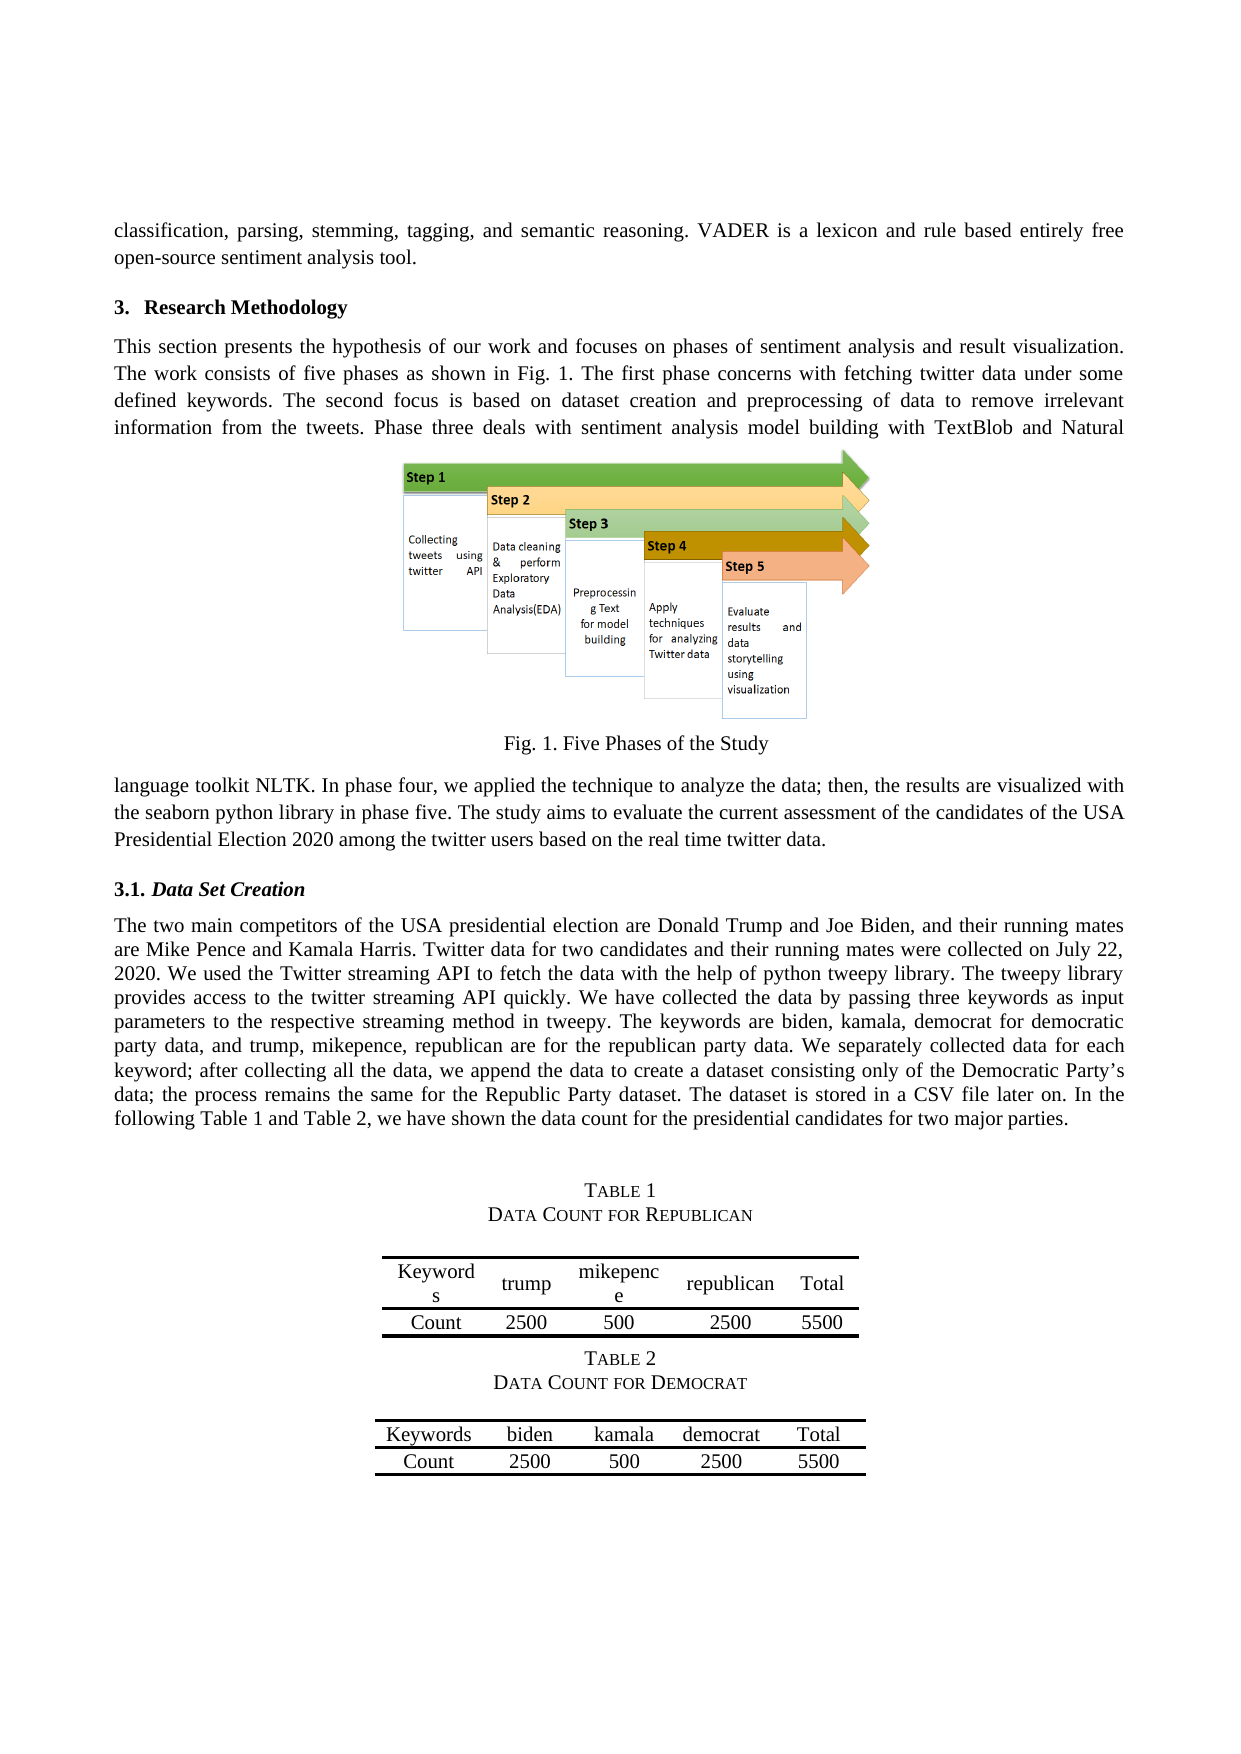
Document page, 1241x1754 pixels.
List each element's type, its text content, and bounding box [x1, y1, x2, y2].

table_cell 2500 [483, 1449, 577, 1473]
text Data Count for Republican [114, 1202, 1126, 1226]
picture [400, 446, 873, 719]
table_header Keywords [375, 1422, 483, 1446]
table_header biden [483, 1422, 577, 1446]
table_header Total [786, 1259, 858, 1307]
table_cell Count [375, 1449, 483, 1473]
text Table 2 [114, 1346, 1126, 1370]
table_cell 5500 [771, 1449, 866, 1473]
text Data Count for Democrat [114, 1370, 1126, 1394]
table_cell 2500 [671, 1449, 771, 1473]
subtitle Data Set Creation [114, 877, 1126, 901]
table_header Total [771, 1422, 866, 1446]
text Fig. 1. Five Phases of the Study [400, 731, 872, 755]
table_cell 2500 [675, 1310, 786, 1334]
table_cell Count [382, 1310, 490, 1334]
table_header republican [675, 1259, 786, 1307]
table_header trump [490, 1259, 562, 1307]
text This section presents the hypothesis of our work and focuses on phases of sentiment analysis and result visualization. The work consists of five phases as shown in Fig. 1. The first phase concerns with fetching twitter data under some defined keywords. The second focus is based on dataset creation and preprocessing of data to remove irrelevant information from the tweets. Phase three deals with sentiment analysis model building with TextBlob and Natural language toolkit NLTK. In phase four, we applied the technique to analyze the data; then, the results are visualized with the seaborn python library in phase five. The study aims to evaluate the current assessment of the candidates of the USA Presidential Election 2020 among the twitter users based on the real time twitter data. [114, 332, 1126, 852]
text The two main competitors of the USA presidential election are Donald Trump and Joe Biden, and their running mates are Mike Pence and Kamala Harris. Twitter data for two candidates and their running mates were collected on July 22, 2020. We used the Twitter streaming API to fetch the data with the help of python tweepy library. The tweepy library provides access to the twitter streaming API quickly. We have collected the data by passing three keywords as input parameters to the respective streaming method in tweepy. The keywords are biden, kamala, democrat for democratic party data, and trump, mikepence, republican are for the republican party data. We separately collected data for each keyword; after collecting all the data, we append the data to create a dataset consisting only of the Democratic Party’s data; the process remains the same for the Republic Party dataset. The dataset is stored in a CSV file later on. In the following Table 1 and Table 2, we have shown the data count for the presidential candidates for two major parties. [114, 913, 1126, 1130]
table_cell 5500 [786, 1310, 858, 1334]
table_header Keywords [382, 1259, 490, 1307]
table_cell 2500 [490, 1310, 562, 1334]
table_cell 500 [577, 1449, 671, 1473]
table_cell 500 [563, 1310, 675, 1334]
table_header democrat [671, 1422, 771, 1446]
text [114, 216, 1126, 270]
subtitle Research Methodology [114, 295, 1096, 319]
table_header mikepence [563, 1259, 675, 1307]
text Table 1 [114, 1178, 1126, 1202]
table_header kamala [577, 1422, 671, 1446]
